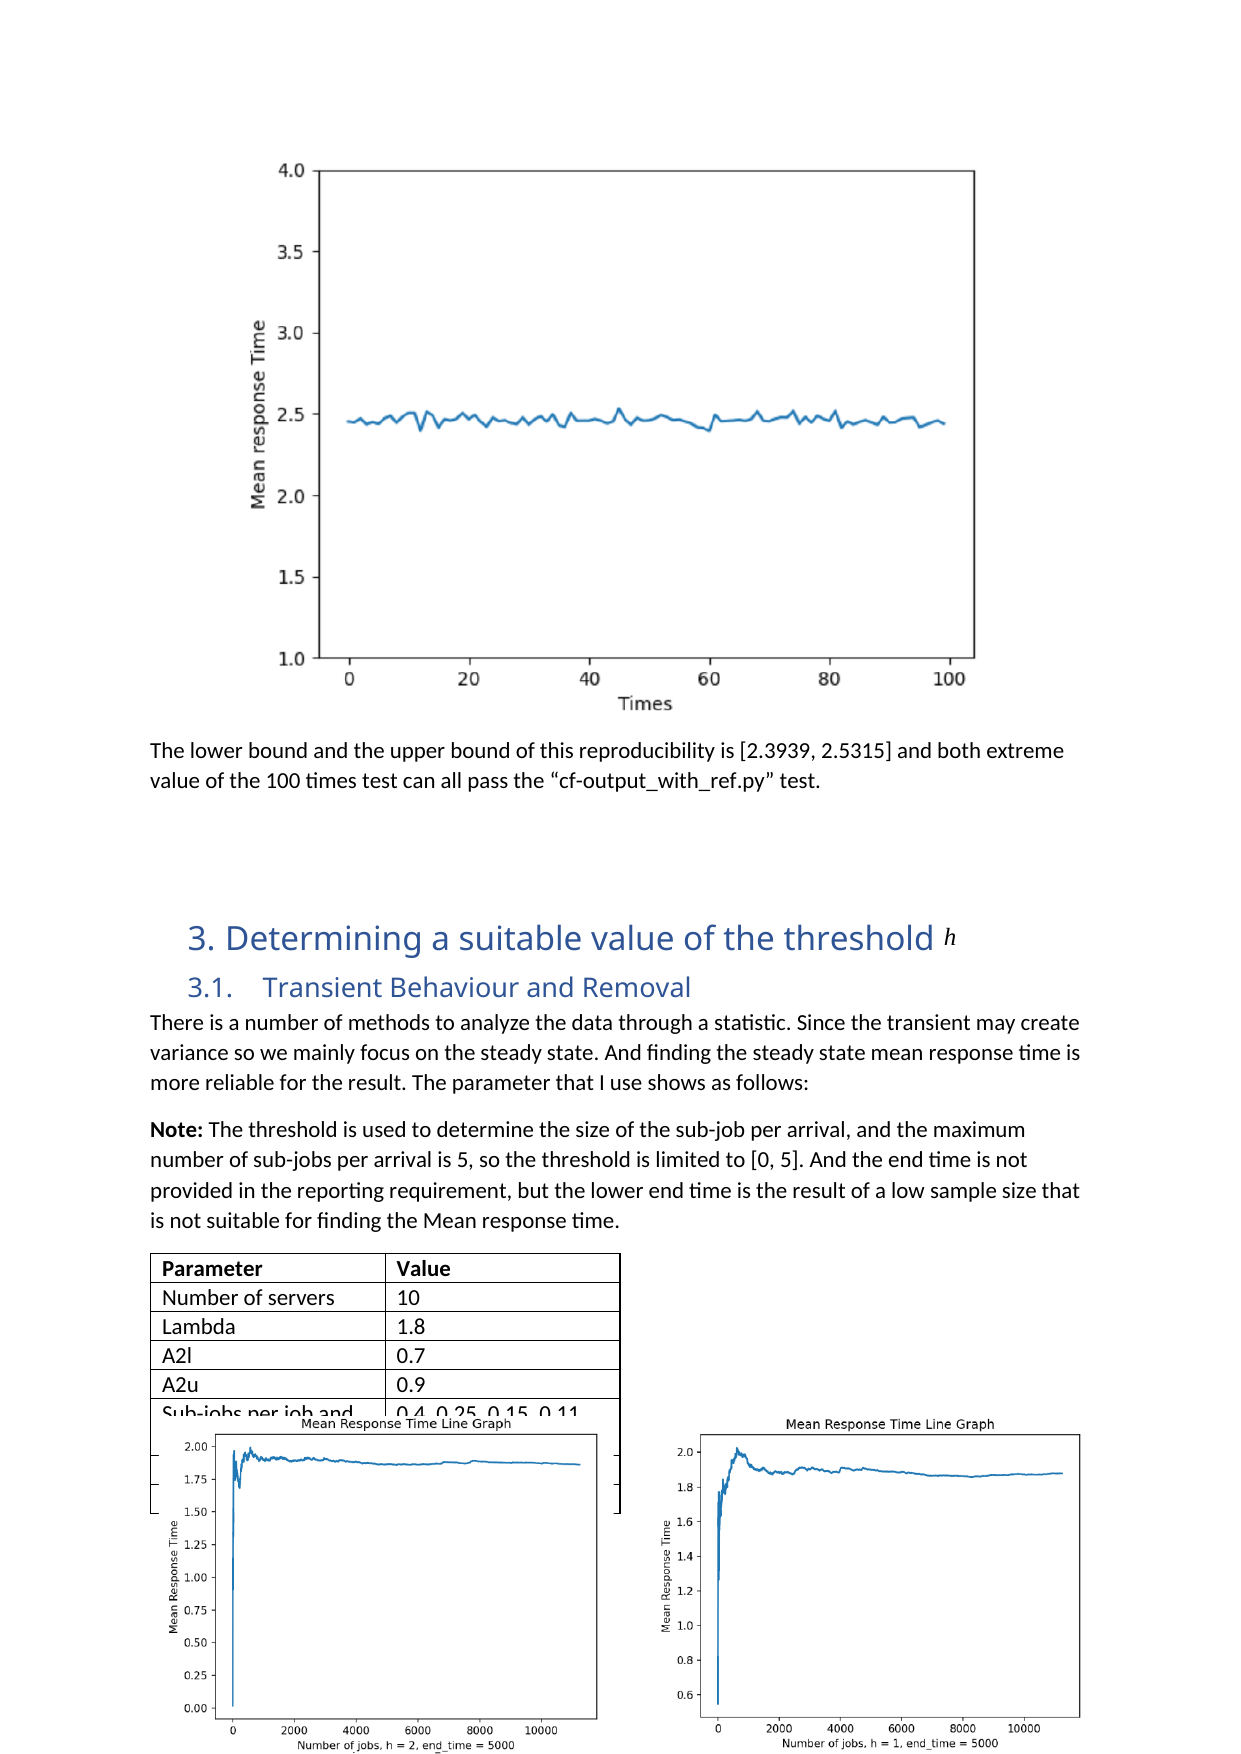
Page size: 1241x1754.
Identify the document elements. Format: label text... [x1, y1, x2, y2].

table_cell A2l [151, 1341, 385, 1369]
table_cell Sub-jobs per job and sequence [151, 1399, 385, 1455]
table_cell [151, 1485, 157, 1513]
table_cell 0.9 [386, 1370, 619, 1398]
picture [638, 1401, 1087, 1752]
table_cell 10 [386, 1283, 619, 1311]
table_cell Number of servers [151, 1283, 385, 1311]
table_cell 0.4, 0.25, 0.15, 0.11, 0.09 [386, 1399, 619, 1455]
table_header Parameter [151, 1254, 385, 1282]
table_header Value [386, 1254, 619, 1282]
text The lower bound and the upper bound of this reproducibility is [2.3939, 2.5315] and both extreme value of the 100 times test can all pass the “cf-output_with_ref.py” test. [150, 736, 1090, 794]
picture [228, 150, 1013, 717]
picture [157, 1416, 614, 1752]
subtitle Transient Behaviour and Removal [187, 968, 1090, 1005]
subtitle Determining a suitable value of the threshold [187, 915, 1090, 961]
table_cell 1.8 [386, 1312, 619, 1340]
table_cell A2u [151, 1370, 385, 1398]
table_cell Lambda [151, 1312, 385, 1340]
text Note: The threshold is used to determine the size of the sub-job per arrival, and the maximum number of sub-jobs per arrival is 5, so the threshold is limited to [0, 5]. And the end time is not provided in the reporting requirement, but the lower end time is the result of a low sample size that is not suitable for finding the Mean response time. [150, 1115, 1090, 1234]
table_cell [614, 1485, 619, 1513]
text There is a number of methods to analyze the data through a statistic. Since the transient may create variance so we mainly focus on the steady state. And finding the steady state mean response time is more reliable for the result. The parameter that I use shows as follows: [150, 1008, 1090, 1096]
table_cell 0.7 [386, 1341, 619, 1369]
